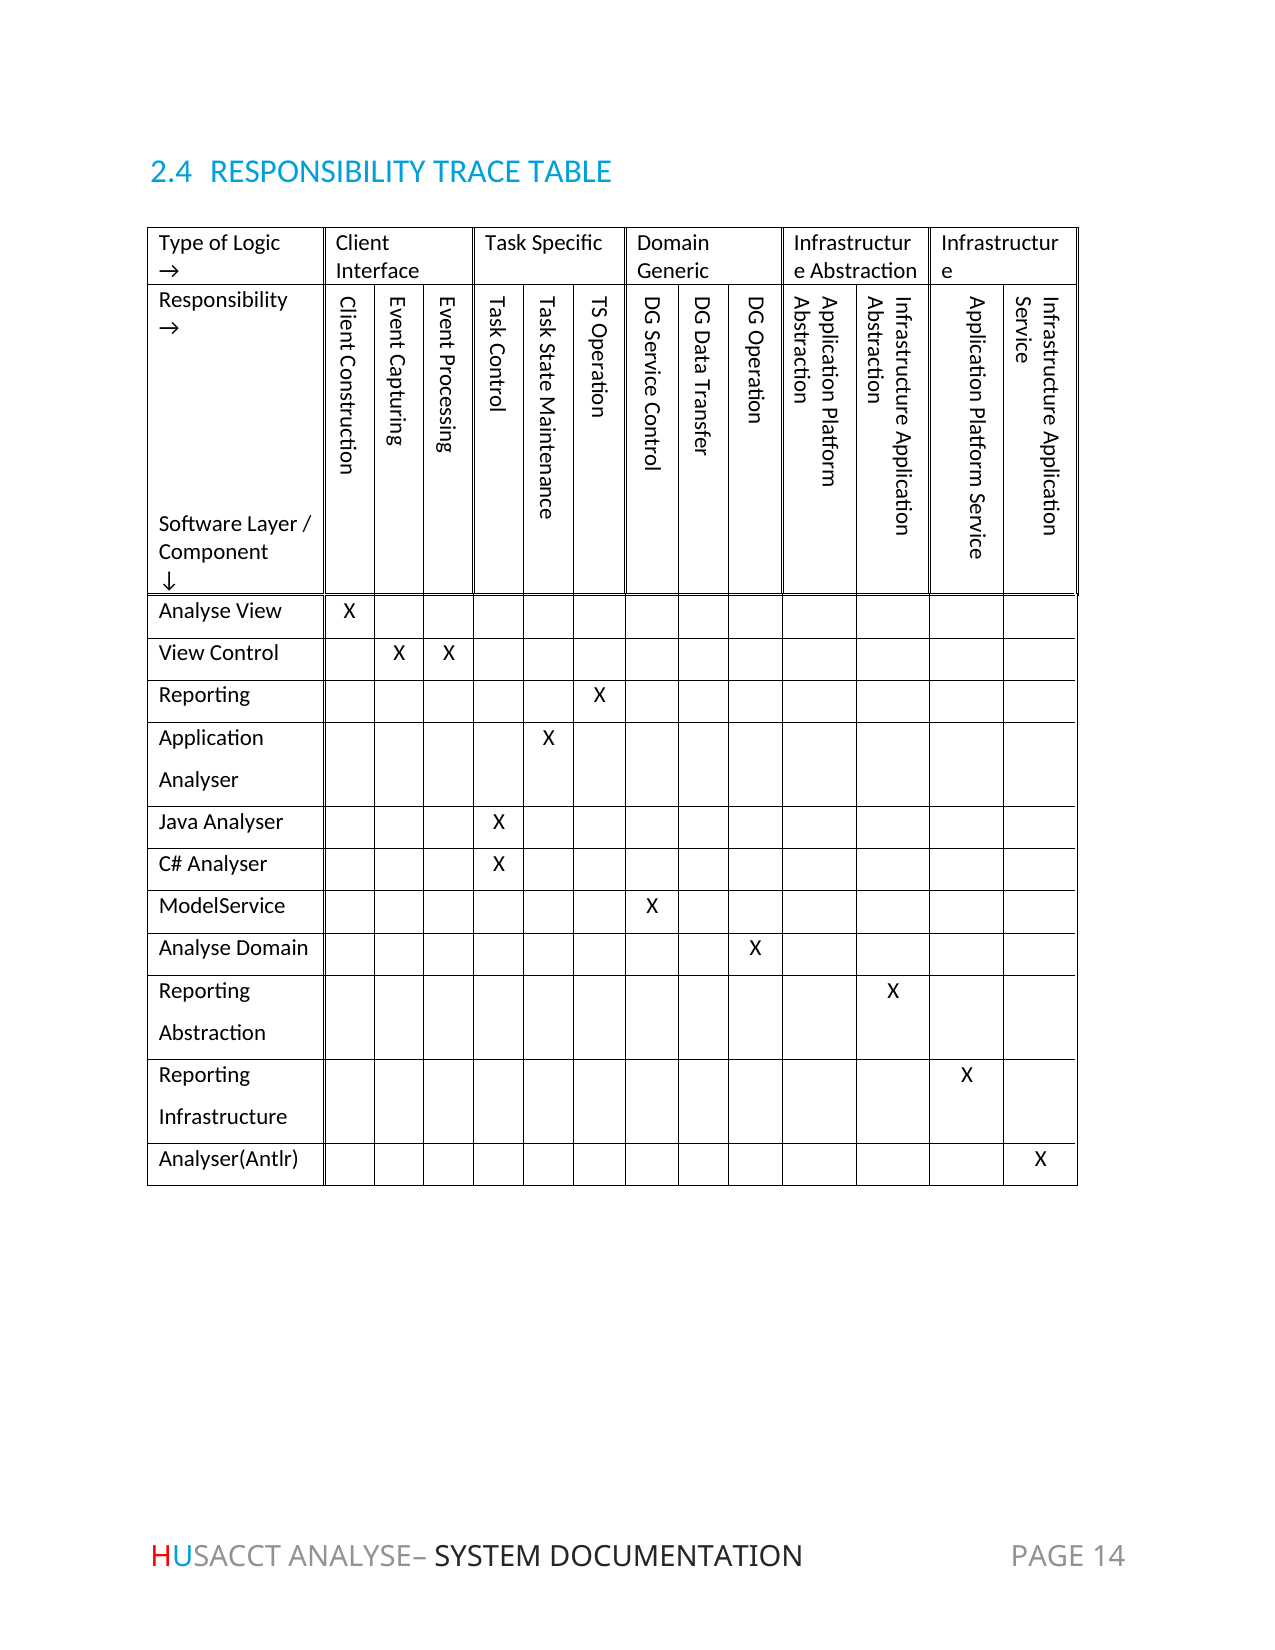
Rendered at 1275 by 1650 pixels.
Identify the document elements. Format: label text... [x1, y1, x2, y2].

table_cell [1004, 638, 1077, 679]
table_cell [729, 1144, 782, 1185]
table_cell [474, 891, 523, 932]
table_cell [424, 891, 473, 932]
table_cell [424, 849, 473, 890]
table_cell [930, 723, 1003, 806]
table_cell [729, 807, 782, 848]
table_header Infrastructure Abstraction [784, 228, 928, 284]
table_cell DG Data Transfer [679, 285, 728, 593]
table_cell [930, 681, 1003, 722]
table_cell Application Platform Service [931, 285, 1003, 593]
table_cell X [375, 639, 423, 679]
table_cell DG Operation [729, 285, 781, 593]
table_cell [524, 681, 573, 722]
table_cell [783, 891, 856, 932]
table_cell [626, 596, 678, 637]
table_cell [729, 596, 782, 637]
table_cell [1004, 890, 1077, 932]
table_cell [1004, 806, 1077, 848]
table_header Infrastructure [931, 228, 1076, 284]
table_cell [326, 934, 374, 975]
table_cell [626, 681, 678, 722]
table_cell Task State Maintenance [524, 285, 573, 593]
table_cell [326, 976, 374, 1059]
table_cell [326, 639, 374, 679]
table_cell [424, 681, 473, 722]
table_cell [574, 596, 625, 637]
table_cell [574, 1060, 625, 1143]
table_cell X [326, 596, 374, 637]
table_cell [574, 934, 625, 975]
table_cell [783, 639, 856, 679]
table_cell X [1004, 1143, 1077, 1185]
table_cell [524, 891, 573, 932]
table_cell [857, 849, 929, 890]
table_cell [679, 934, 728, 975]
table_cell Infrastructure Application Abstraction [857, 285, 928, 593]
table_cell [930, 934, 1003, 975]
table_cell [326, 723, 374, 806]
table_cell [474, 1060, 523, 1143]
table_cell [424, 934, 473, 975]
table_cell [679, 639, 728, 679]
table_cell [679, 849, 728, 890]
table_cell X [729, 934, 782, 975]
table_cell [783, 1144, 856, 1185]
table_cell Analyse View [148, 596, 323, 637]
table_cell [474, 681, 523, 722]
table_cell Java Analyser [148, 807, 323, 848]
table_cell [1004, 593, 1077, 637]
table_cell DG Service Control [627, 285, 678, 593]
table_cell [783, 596, 856, 637]
table_cell Analyse Domain [148, 934, 323, 975]
table_cell [574, 639, 625, 679]
table_cell [626, 723, 678, 806]
table_cell Task Control [475, 285, 523, 593]
table_cell [1004, 1059, 1077, 1143]
table_cell [857, 1144, 929, 1185]
table_cell [679, 596, 728, 637]
table_cell [930, 596, 1003, 637]
table_cell [1004, 975, 1077, 1059]
table_cell [524, 807, 573, 848]
table_cell [626, 1060, 678, 1143]
table_cell [524, 976, 573, 1059]
table_cell [930, 976, 1003, 1059]
table_cell [679, 891, 728, 932]
table_cell [424, 1060, 473, 1143]
table_cell [474, 934, 523, 975]
table_cell [524, 934, 573, 975]
table_cell [783, 807, 856, 848]
table_cell [524, 849, 573, 890]
table_cell C# Analyser [148, 849, 323, 890]
table_header Client Interface [326, 228, 472, 284]
table_cell Application Analyser [148, 723, 323, 806]
table_cell [626, 807, 678, 848]
table_cell [424, 807, 473, 848]
table_cell [857, 596, 929, 637]
table_cell [574, 891, 625, 932]
table_cell [857, 639, 929, 679]
table_cell [679, 681, 728, 722]
table_cell [930, 849, 1003, 890]
table_cell Client Construction [326, 285, 374, 593]
table_cell X [424, 639, 473, 679]
table_cell [857, 681, 929, 722]
table_cell Reporting Abstraction [148, 976, 323, 1059]
table_cell [375, 723, 423, 806]
table_cell [1004, 680, 1077, 722]
table_cell [524, 1060, 573, 1143]
table_cell [857, 934, 929, 975]
table_cell TS Operation [574, 285, 624, 593]
table_cell [574, 723, 625, 806]
table_cell [729, 723, 782, 806]
table_cell [783, 681, 856, 722]
table_cell Responsibility → Software Layer / Component ↓ [148, 285, 323, 593]
table_cell [626, 639, 678, 679]
table_cell X [474, 849, 523, 890]
table_cell X [857, 976, 929, 1059]
table_cell [857, 891, 929, 932]
table_cell [857, 1060, 929, 1143]
table_cell [783, 723, 856, 806]
table_cell [729, 681, 782, 722]
table_cell [574, 807, 625, 848]
table_cell [729, 891, 782, 932]
table_header Domain Generic [627, 228, 781, 284]
table_cell [524, 639, 573, 679]
table_cell [729, 976, 782, 1059]
table_cell [783, 1060, 856, 1143]
table_cell [930, 891, 1003, 932]
table_cell Event Processing [424, 285, 472, 593]
table_cell [729, 639, 782, 679]
table_cell Event Capturing [375, 285, 423, 593]
table_cell X [524, 723, 573, 806]
table_cell [326, 807, 374, 848]
table_cell [679, 976, 728, 1059]
table_cell [375, 681, 423, 722]
table_cell [679, 1060, 728, 1143]
table_cell [679, 807, 728, 848]
table_header Task Specific [475, 228, 624, 284]
table_cell [524, 596, 573, 637]
table_cell X [930, 1060, 1003, 1143]
table_cell [783, 849, 856, 890]
table_cell [729, 849, 782, 890]
table_cell [574, 849, 625, 890]
table_cell [857, 723, 929, 806]
table_cell Reporting [148, 681, 323, 722]
table_cell [574, 976, 625, 1059]
table_cell View Control [148, 639, 323, 679]
table_cell X [626, 891, 678, 932]
table_cell [729, 1060, 782, 1143]
table_cell [783, 976, 856, 1059]
table_cell Application Platform Abstraction [784, 285, 856, 593]
table_cell [326, 1144, 374, 1185]
table_cell [375, 807, 423, 848]
table_cell [326, 891, 374, 932]
table_header Type of Logic → [148, 228, 323, 284]
table_cell Infrastructure Application Service [1004, 285, 1076, 593]
table_cell [474, 596, 523, 637]
table_cell [424, 976, 473, 1059]
table_cell [1004, 933, 1077, 975]
table_cell [524, 1144, 573, 1185]
table_cell [783, 934, 856, 975]
table_cell [574, 1144, 625, 1185]
table_cell ModelService [148, 891, 323, 932]
table_cell [375, 1144, 423, 1185]
table_cell X [474, 807, 523, 848]
table_cell [375, 976, 423, 1059]
table_cell [375, 849, 423, 890]
table_cell [626, 849, 678, 890]
table_cell [679, 1144, 728, 1185]
table_cell [626, 934, 678, 975]
table_cell [474, 976, 523, 1059]
table_cell Analyser(Antlr) [148, 1144, 323, 1185]
table_cell [375, 934, 423, 975]
table_cell X [574, 681, 625, 722]
table_cell [626, 976, 678, 1059]
table_cell [424, 1144, 473, 1185]
table_cell [626, 1144, 678, 1185]
table_cell Reporting Infrastructure [148, 1060, 323, 1143]
subtitle Responsibility Trace Table [150, 150, 1125, 191]
table_cell [474, 723, 523, 806]
table_cell [375, 1060, 423, 1143]
table_cell [930, 639, 1003, 679]
table_cell [326, 681, 374, 722]
table_cell [375, 596, 423, 637]
table_cell [474, 1144, 523, 1185]
table_cell [1004, 848, 1077, 890]
table_cell [679, 723, 728, 806]
table_cell [1004, 722, 1077, 806]
table_cell [930, 1144, 1003, 1185]
table_cell [424, 596, 473, 637]
table_cell [326, 1060, 374, 1143]
table_cell [474, 639, 523, 679]
table_cell [375, 891, 423, 932]
table_cell [424, 723, 473, 806]
table_cell [930, 807, 1003, 848]
table_cell [326, 849, 374, 890]
table_cell [857, 807, 929, 848]
